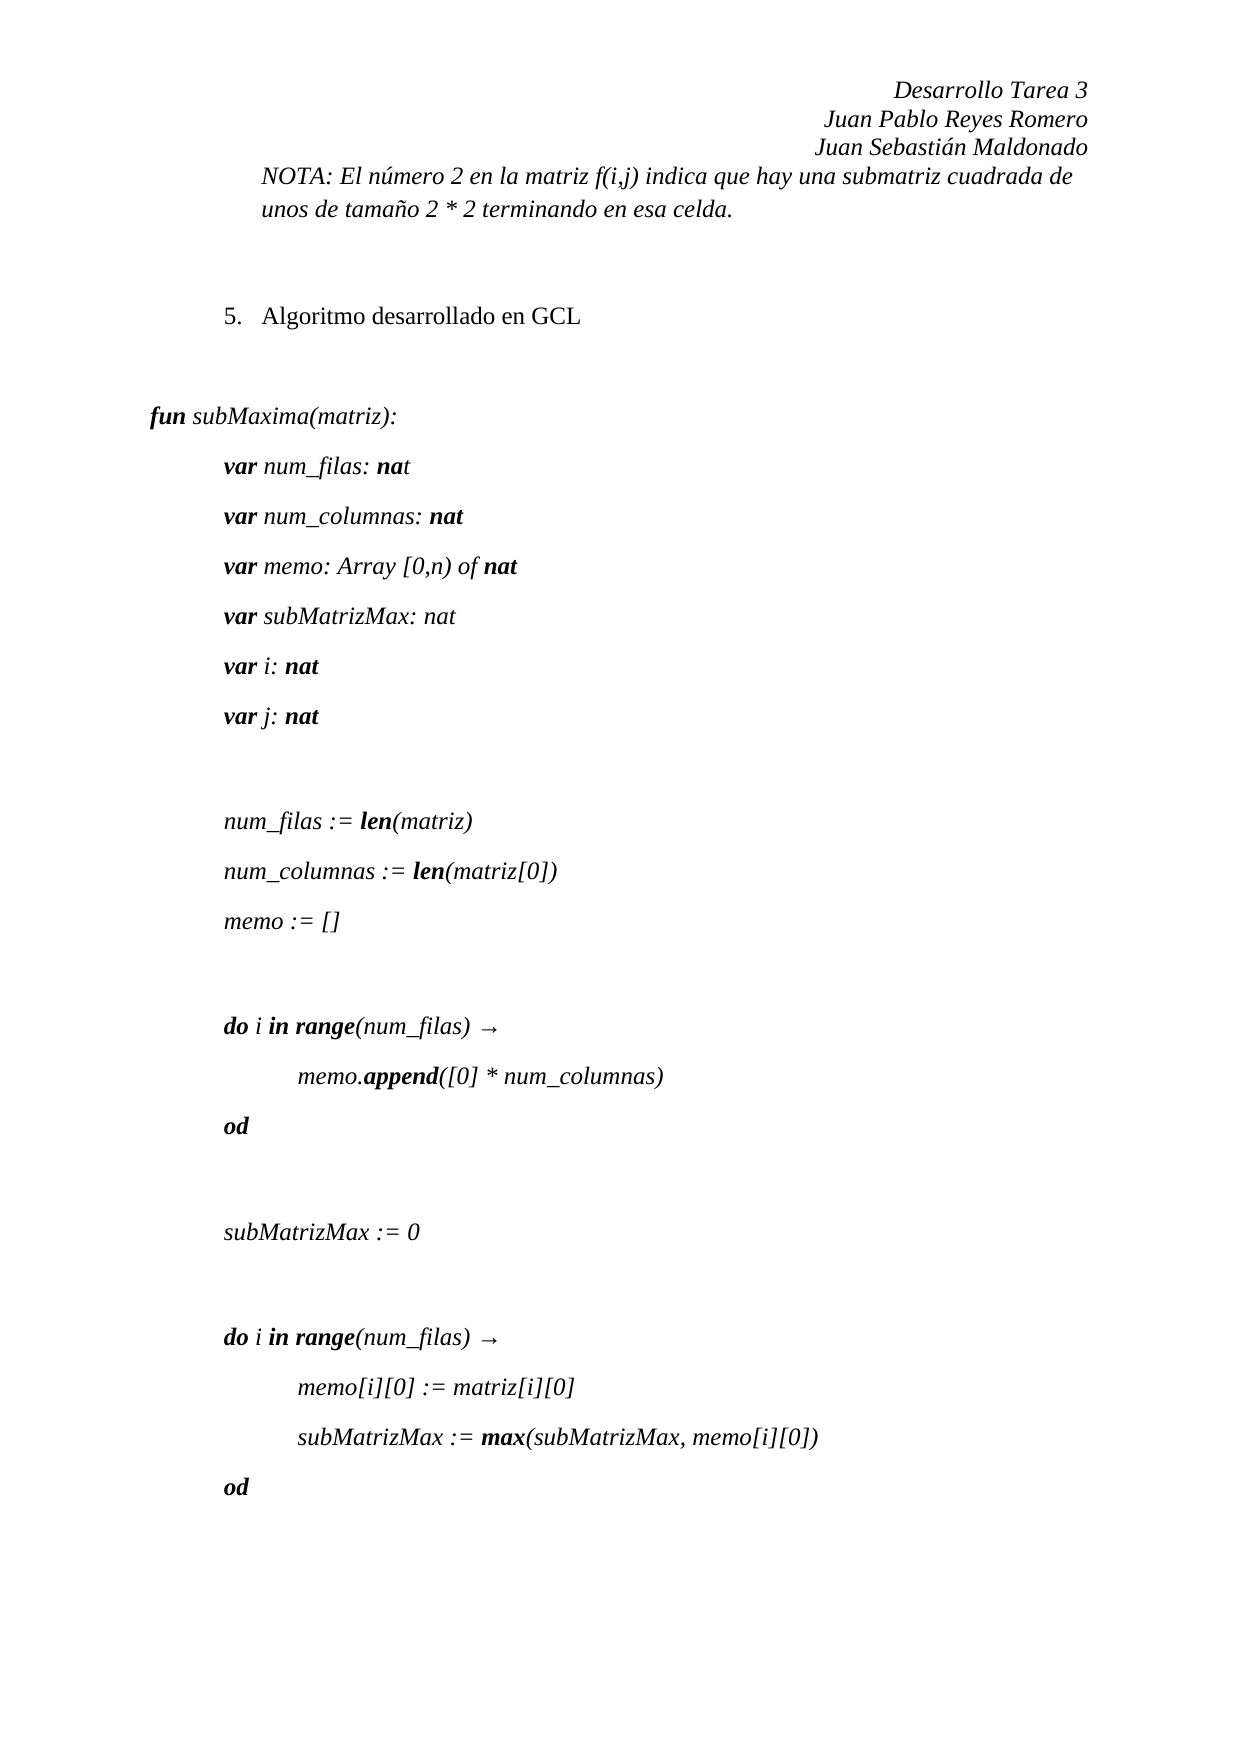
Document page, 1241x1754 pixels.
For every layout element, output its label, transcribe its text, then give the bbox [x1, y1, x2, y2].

text var subMatrizMax: nat [150, 601, 1090, 629]
text memo := [] [150, 906, 1090, 935]
text memo[i][0] := matriz[i][0] [150, 1372, 1090, 1401]
text var memo: Array [0,n) of nat [150, 551, 1090, 579]
text do i in range(num_filas) → [150, 1011, 1090, 1040]
text num_filas := len(matriz) [150, 806, 1090, 835]
text var i: nat [150, 651, 1090, 679]
text od [150, 1111, 1090, 1140]
text do i in range(num_filas) → [150, 1322, 1090, 1351]
text var j: nat [150, 701, 1090, 729]
text fun subMaxima(matriz): [150, 401, 1090, 429]
text od [150, 1472, 1090, 1501]
text NOTA: El número 2 en la matriz f(i,j) indica que hay una submatriz cuadrada de unos de tamaño 2 * 2 terminando en esa celda. [261, 161, 1090, 223]
text subMatrizMax := max(subMatrizMax, memo[i][0]) [150, 1422, 1090, 1451]
text var num_filas: nat [150, 451, 1090, 479]
text var num_columnas: nat [150, 501, 1090, 529]
list Algoritmo desarrollado en GCL [224, 301, 1090, 329]
text num_columnas := len(matriz[0]) [150, 856, 1090, 885]
text subMatrizMax := 0 [150, 1217, 1090, 1245]
text memo.append([0] * num_columnas) [150, 1061, 1090, 1090]
